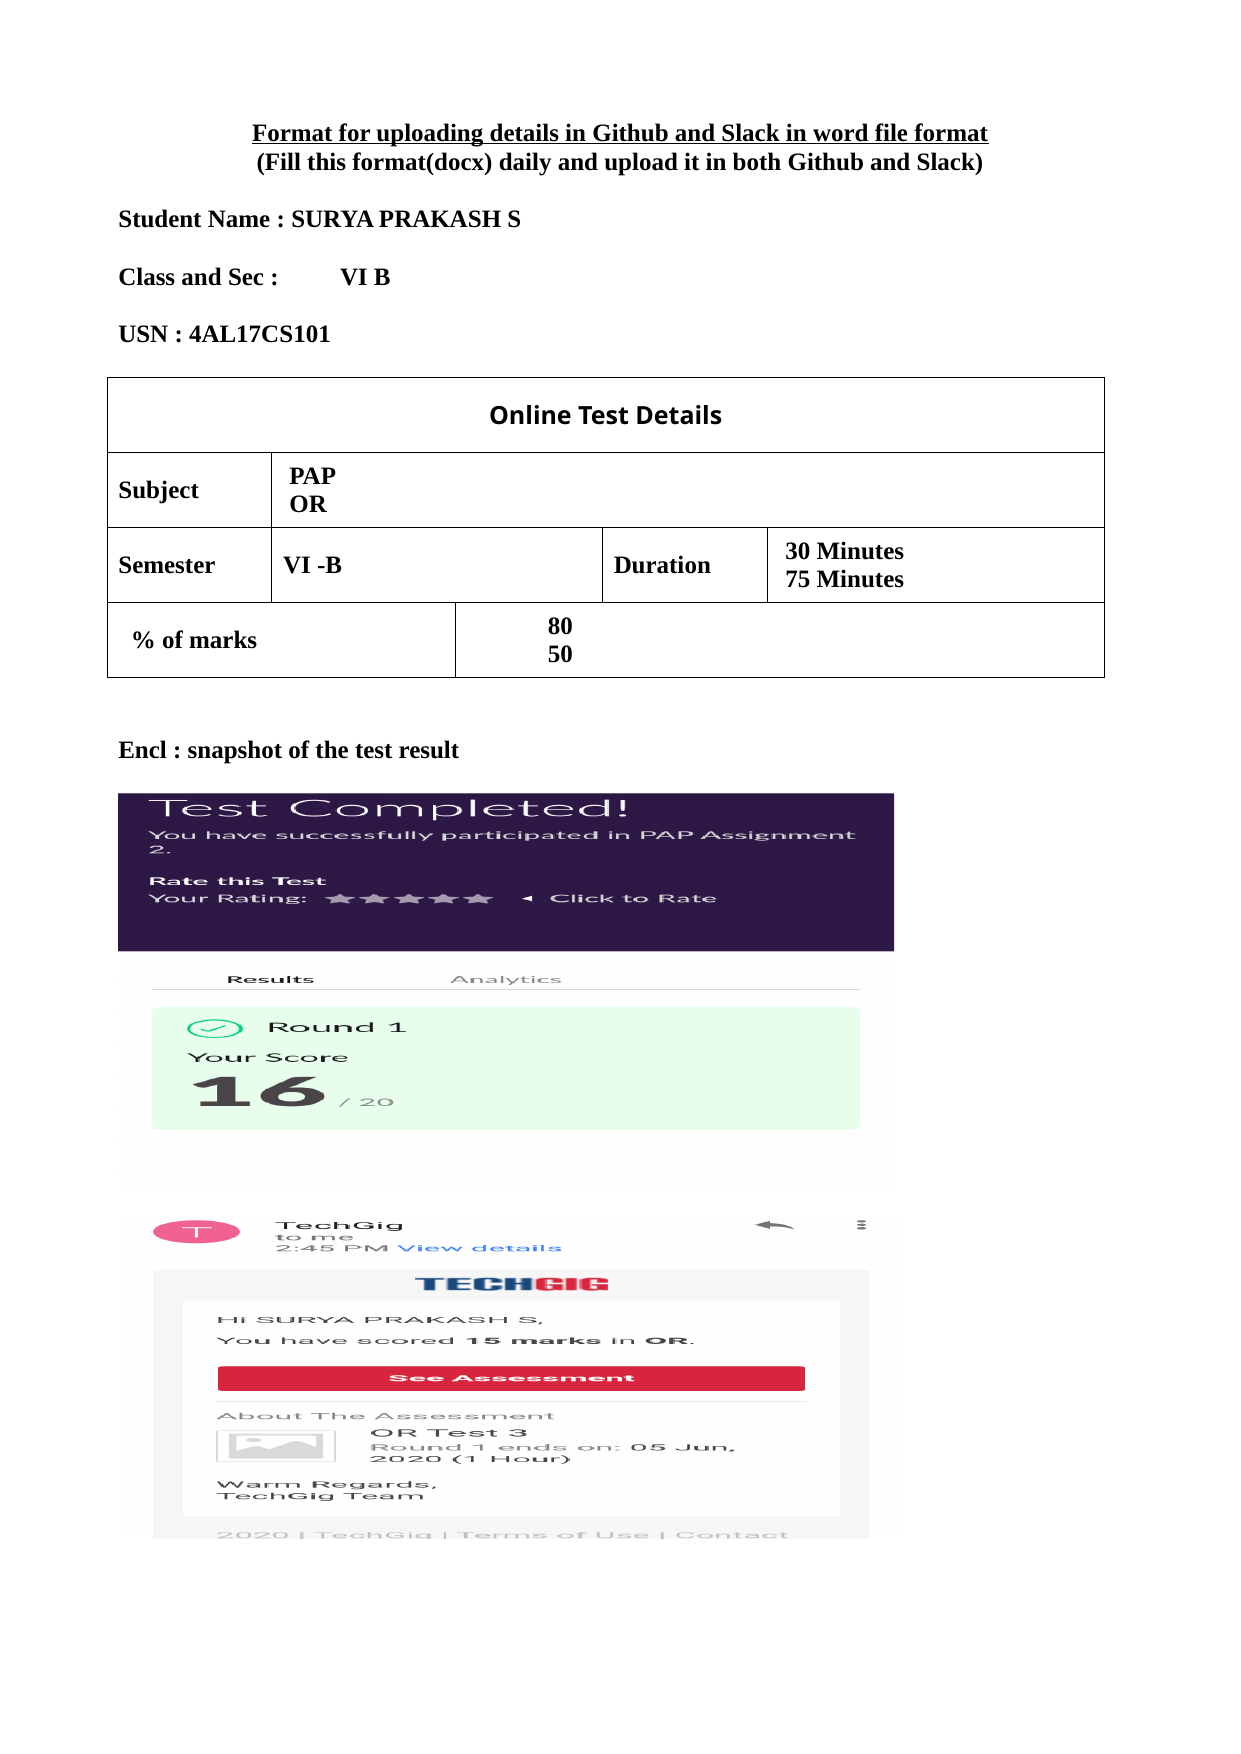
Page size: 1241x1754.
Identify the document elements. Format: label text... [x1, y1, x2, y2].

text Student Name : SURYA PRAKASH S [118, 204, 1122, 233]
table_cell VI -B [272, 528, 602, 602]
table_cell % of marks [108, 603, 455, 677]
table_cell 80 50 [456, 603, 1104, 677]
table_cell 30 Minutes 75 Minutes [768, 528, 1104, 602]
text USN : 4AL17CS101 [118, 319, 1122, 348]
text Format for uploading details in Github and Slack in word file format [118, 118, 1122, 147]
text (Fill this format(docx) daily and upload it in both Github and Slack) [118, 147, 1122, 176]
table_cell PAP OR [272, 453, 1104, 527]
table_cell Duration [603, 528, 767, 602]
picture [118, 792, 895, 1190]
table_cell Semester [108, 528, 271, 602]
picture [118, 1218, 906, 1539]
table_header Online Test Details [108, 378, 1104, 452]
text Class and Sec : VI B [118, 262, 1122, 291]
text Encl : snapshot of the test result [118, 735, 1122, 764]
table_cell Subject [108, 453, 271, 527]
